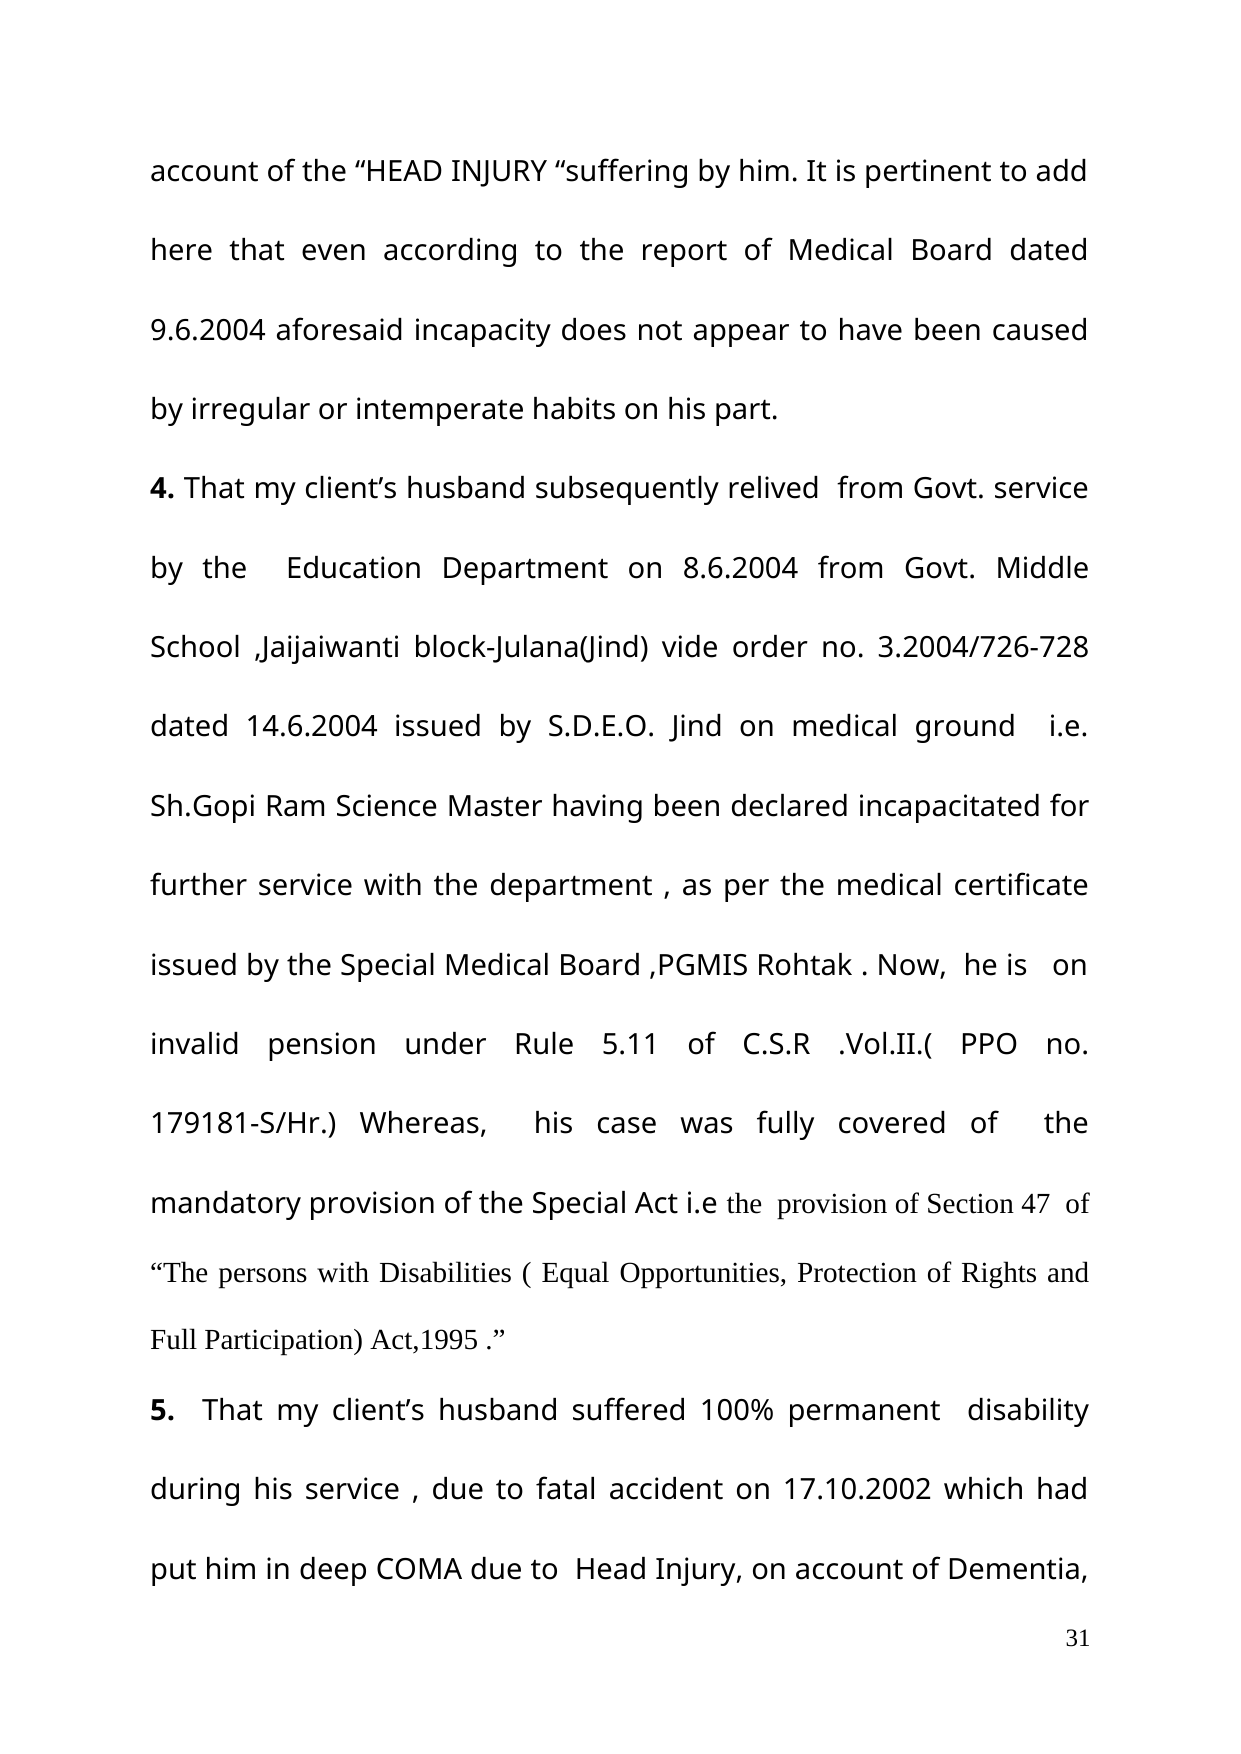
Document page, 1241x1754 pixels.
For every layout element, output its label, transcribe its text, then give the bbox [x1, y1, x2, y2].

text 4. That my client’s husband subsequently relived from Govt. service by the Education Department on 8.6.2004 from Govt. Middle School ,Jaijaiwanti block-Julana(Jind) vide order no. 3.2004/726-728 dated 14.6.2004 issued by S.D.E.O. Jind on medical ground i.e. Sh.Gopi Ram Science Master having been declared incapacitated for further service with the department , as per the medical certificate issued by the Special Medical Board ,PGMIS Rohtak . Now, he is on invalid pension under Rule 5.11 of C.S.R .Vol.II.( PPO no. 179181-S/Hr.) Whereas, his case was fully covered of the mandatory provision of the Special Act i.e the provision of Section 47 of “The persons with Disabilities ( Equal Opportunities, Protection of Rights and Full Participation) Act,1995 .” [150, 467, 1090, 1356]
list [112, 150, 1090, 428]
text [150, 1389, 1090, 1588]
